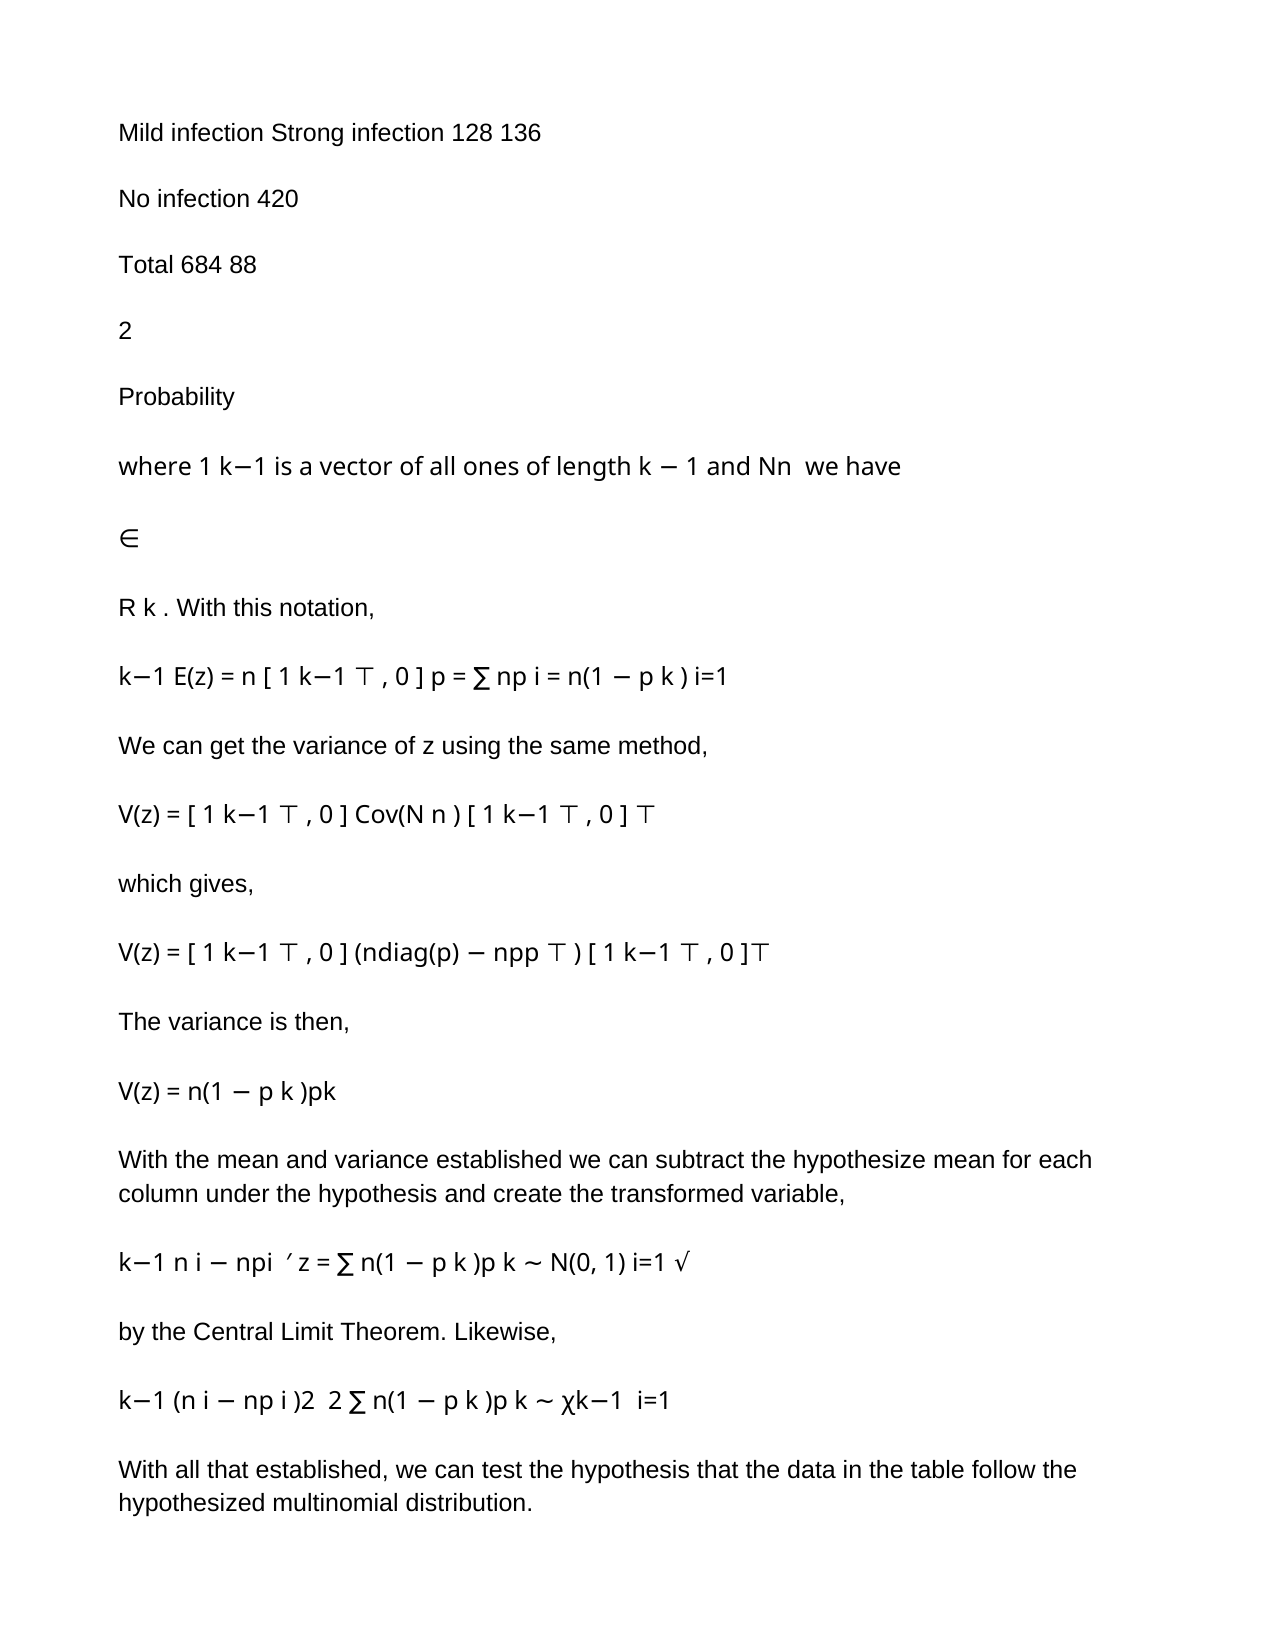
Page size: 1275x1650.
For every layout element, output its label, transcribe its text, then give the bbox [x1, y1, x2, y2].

text Mild infection Strong infection 128 136 [118, 118, 1157, 147]
text Probability [118, 382, 1157, 411]
text The variance is then, [118, 1007, 1157, 1036]
text No infection 420 [118, 184, 1157, 213]
text Total 684 88 [118, 250, 1157, 279]
text 2 [118, 316, 1157, 345]
text k−1 n i − npi ′ z = ∑ n(1 − p k )p k ∼ N(0, 1) i=1 √ [118, 1244, 1157, 1279]
text V(z) = n(1 − p k )pk [118, 1073, 1157, 1107]
text where 1 k−1 is a vector of all ones of length k − 1 and Nn we have [118, 448, 1157, 482]
text V(z) = [ 1 k−1 ⊤ , 0 ] (ndiag(p) − npp ⊤ ) [ 1 k−1 ⊤ , 0 ]⊤ [118, 935, 1157, 969]
text With the mean and variance established we can subtract the hypothesize mean for each column under the hypothesis and create the transformed variable, [118, 1146, 1157, 1207]
text k−1 (n i − np i )2 2 ∑ n(1 − p k )p k ∼ χk−1 i=1 [118, 1383, 1157, 1417]
text We can get the variance of z using the same method, [118, 731, 1157, 759]
text V(z) = [ 1 k−1 ⊤ , 0 ] Cov(N n ) [ 1 k−1 ⊤ , 0 ] ⊤ [118, 797, 1157, 831]
text by the Central Limit Theorem. Likewise, [118, 1317, 1157, 1346]
text which gives, [118, 869, 1157, 898]
text With all that established, we can test the hypothesis that the data in the table follow the hypothesized multinomial distribution. [118, 1455, 1157, 1517]
text R k . With this notation, [118, 593, 1157, 621]
text k−1 E(z) = n [ 1 k−1 ⊤ , 0 ] p = ∑ np i = n(1 − p k ) i=1 [118, 659, 1157, 693]
text ∈ [118, 520, 1157, 554]
